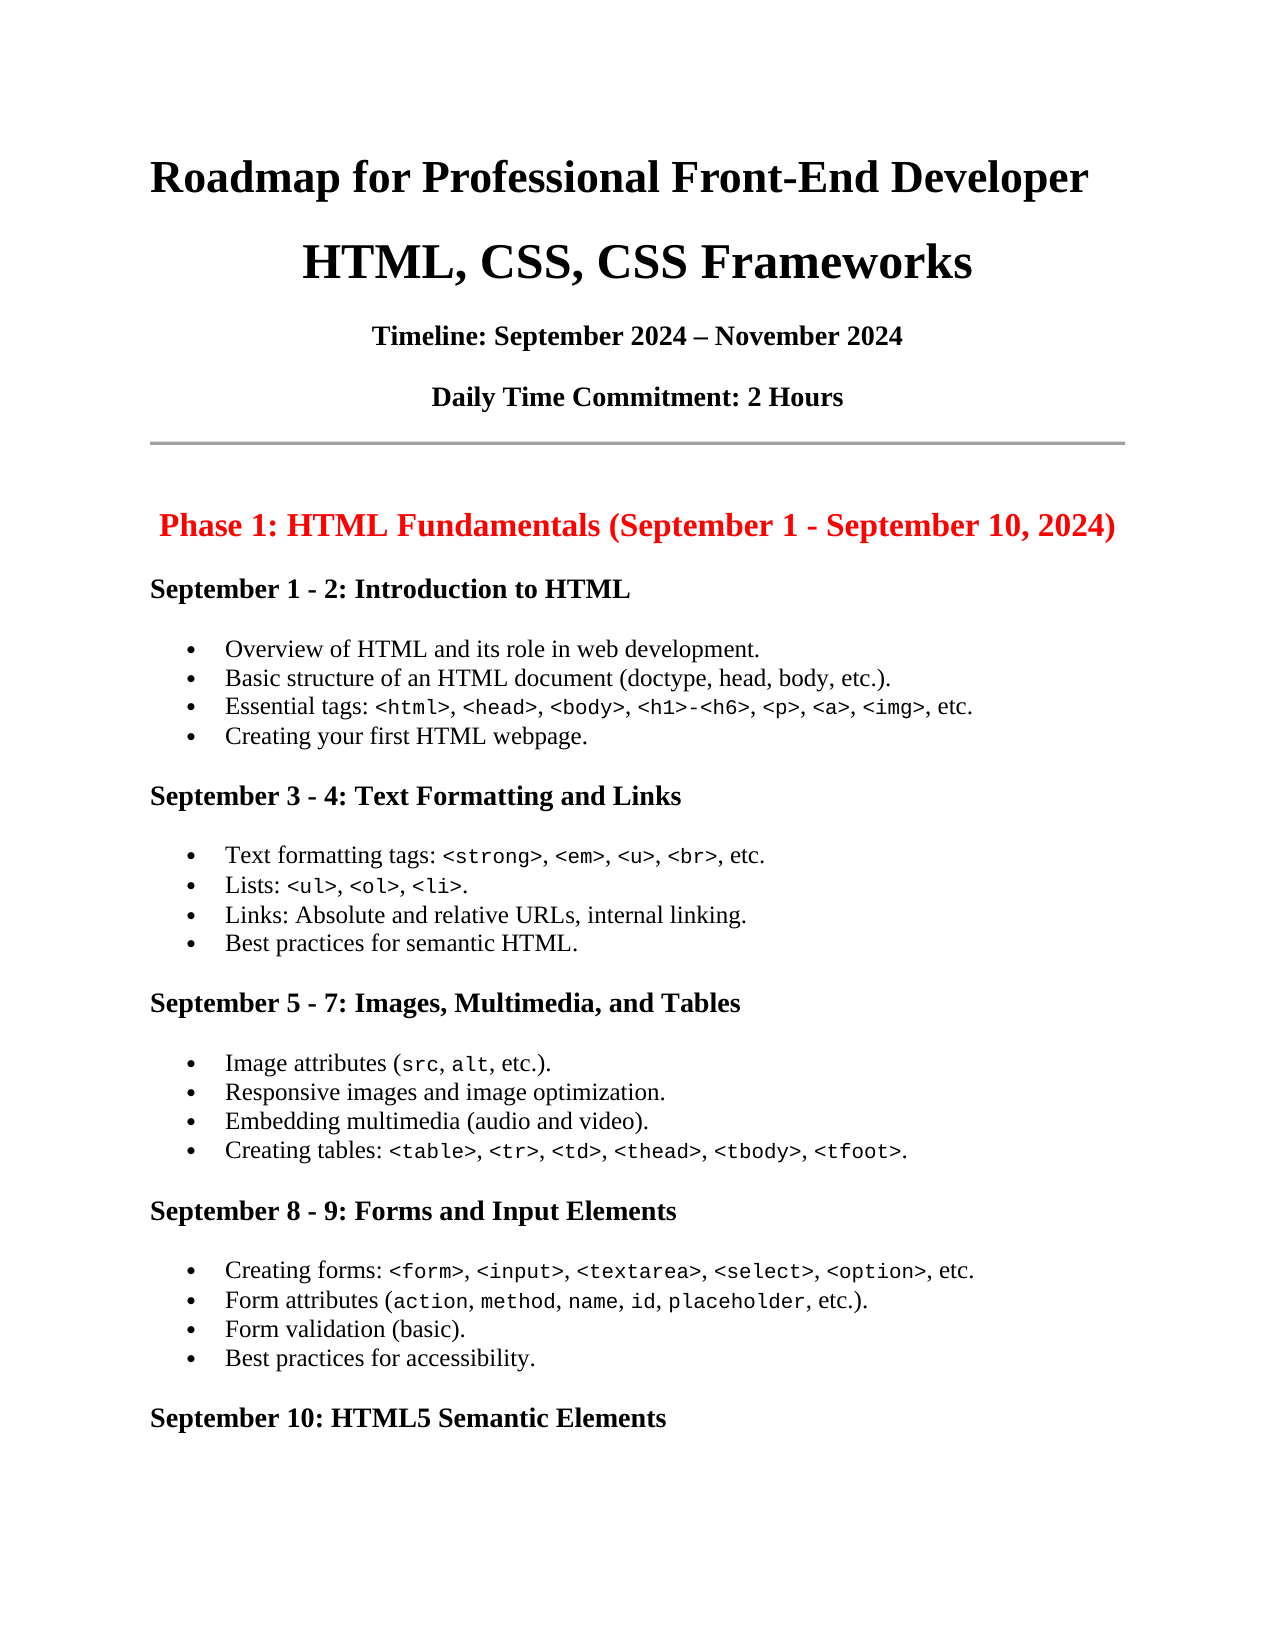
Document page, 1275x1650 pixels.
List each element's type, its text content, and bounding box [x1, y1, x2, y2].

list Responsive images and image optimization. [187, 1077, 1125, 1106]
text September 10: HTML5 Semantic Elements [150, 1401, 1125, 1433]
list Links: Absolute and relative URLs, internal linking. [187, 900, 1125, 928]
list Embedding multimedia (audio and video). [187, 1106, 1125, 1135]
list Essential tags: <html>, <head>, <body>, <h1>-<h6>, <p>, <a>, <img>, etc. [187, 691, 1125, 721]
list Text formatting tags: <strong>, <em>, <u>, <br>, etc. [187, 841, 1125, 870]
text Timeline: September 2024 – November 2024 [150, 318, 1125, 351]
list Creating tables: <table>, <tr>, <td>, <thead>, <tbody>, <tfoot>. [187, 1135, 1125, 1164]
list Best practices for accessibility. [187, 1343, 1125, 1372]
text Roadmap for Professional Front-End Developer [150, 150, 1125, 203]
list Overview of HTML and its role in web development. [187, 634, 1125, 663]
list Lists: <ul>, <ol>, <li>. [187, 870, 1125, 900]
list Creating your first HTML webpage. [187, 721, 1125, 750]
list Creating forms: <form>, <input>, <textarea>, <select>, <option>, etc. [187, 1255, 1125, 1285]
text HTML, CSS, CSS Frameworks [150, 232, 1125, 289]
text Daily Time Commitment: 2 Hours [150, 380, 1125, 412]
list Best practices for semantic HTML. [187, 928, 1125, 957]
list Form validation (basic). [187, 1314, 1125, 1343]
text Phase 1: HTML Fundamentals (September 1 - September 10, 2024) [150, 505, 1125, 543]
list Image attributes (src, alt, etc.). [187, 1048, 1125, 1077]
list Basic structure of an HTML document (doctype, head, body, etc.). [187, 663, 1125, 691]
text September 1 - 2: Introduction to HTML [150, 572, 1125, 605]
text September 5 - 7: Images, Multimedia, and Tables [150, 986, 1125, 1019]
list Form attributes (action, method, name, id, placeholder, etc.). [187, 1285, 1125, 1314]
text September 3 - 4: Text Formatting and Links [150, 779, 1125, 811]
text September 8 - 9: Forms and Input Elements [150, 1194, 1125, 1226]
